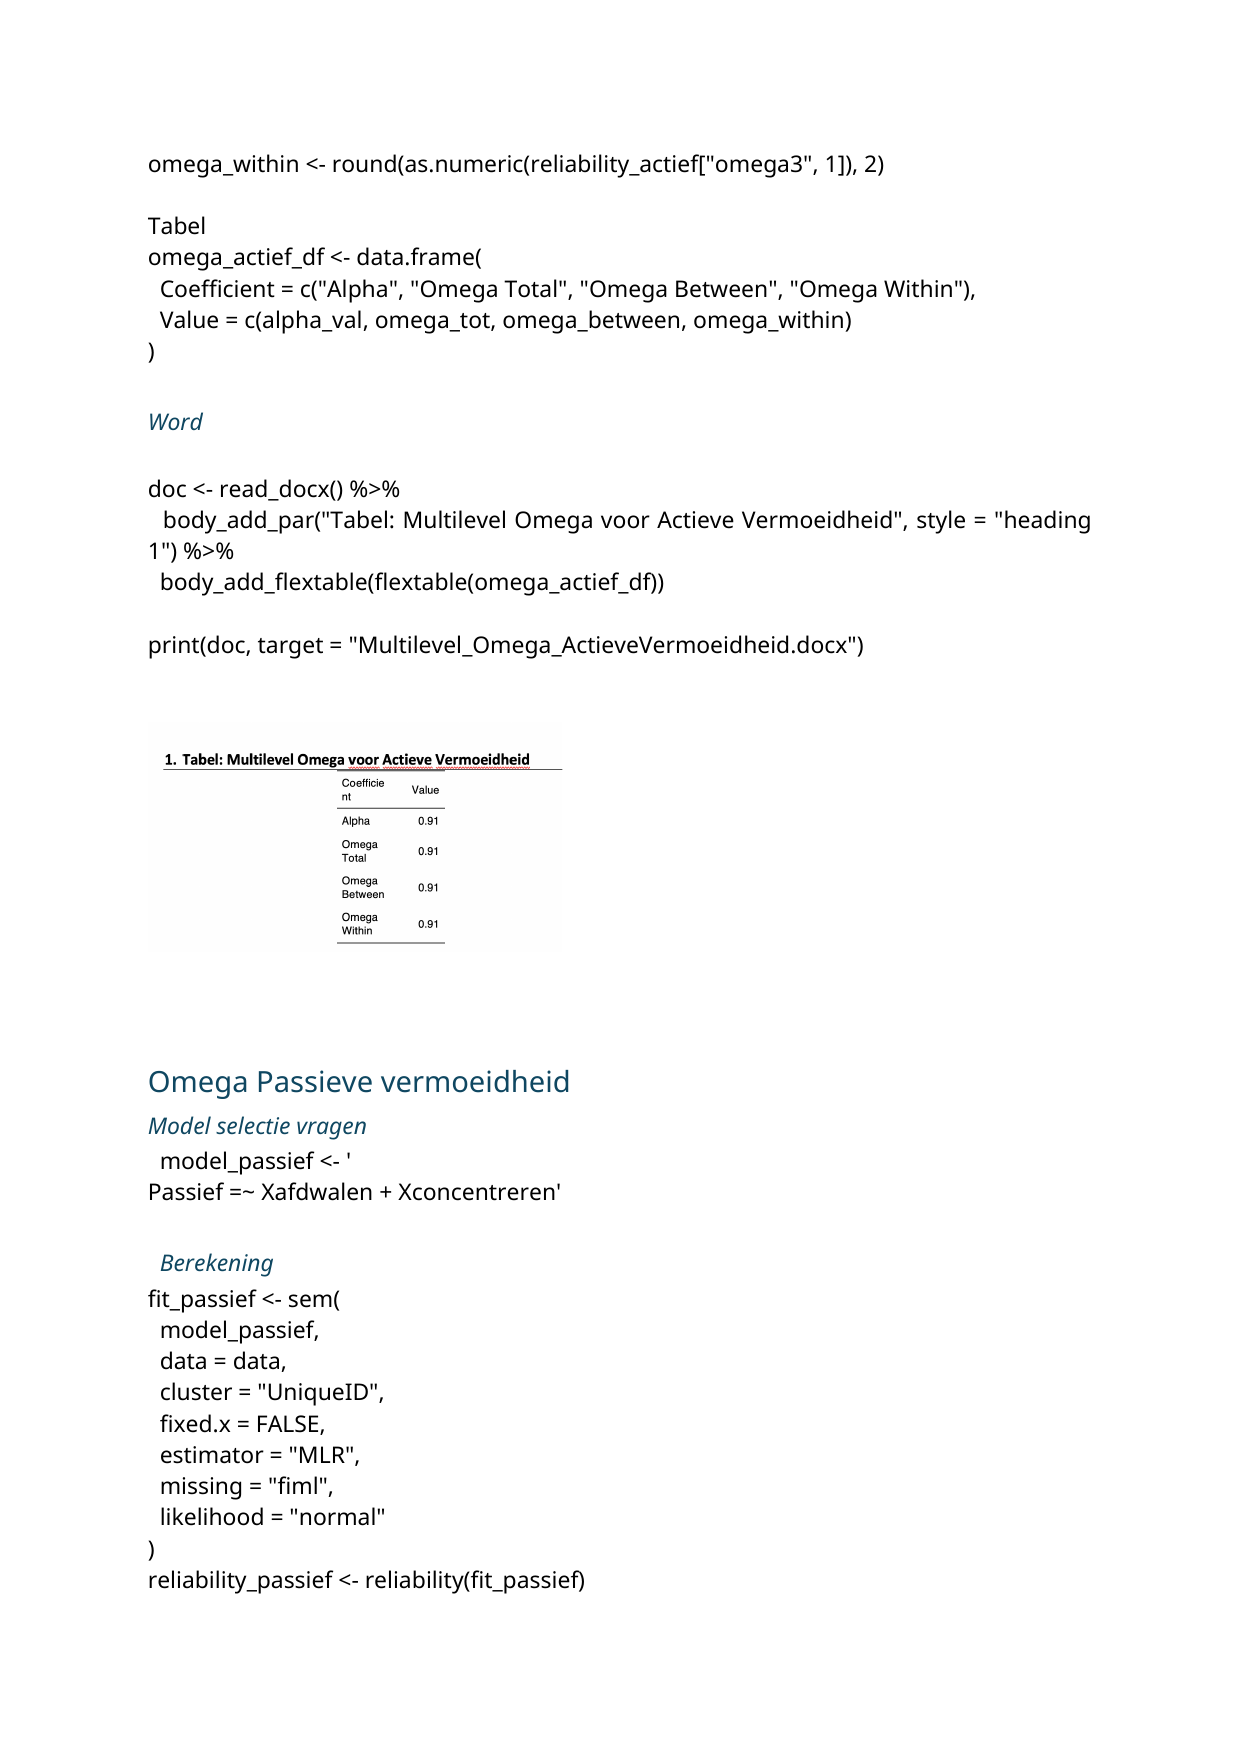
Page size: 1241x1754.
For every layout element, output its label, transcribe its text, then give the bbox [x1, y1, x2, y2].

text Value = c(alpha_val, omega_tot, omega_between, omega_within) [148, 304, 1093, 335]
text Passief =~ Xafdwalen + Xconcentreren' [148, 1176, 1093, 1208]
text doc <- read_docx() %>% [148, 473, 1093, 504]
text omega_within <- round(as.numeric(reliability_actief["omega3", 1]), 2) [148, 148, 1093, 179]
text ) [148, 1533, 1093, 1564]
text Tabel [148, 210, 1093, 241]
subtitle Model selectie vragen [148, 1110, 1093, 1141]
text print(doc, target = "Multilevel_Omega_ActieveVermoeidheid.docx") [148, 629, 1093, 660]
text likelihood = "normal" [148, 1501, 1093, 1533]
picture [147, 722, 563, 952]
text data = data, [148, 1345, 1093, 1376]
text Coefficient = c("Alpha", "Omega Total", "Omega Between", "Omega Within"), [148, 273, 1093, 304]
subtitle Omega Passieve vermoeidheid [148, 1062, 1093, 1101]
text fit_passief <- sem( [148, 1283, 1093, 1314]
text body_add_flextable(flextable(omega_actief_df)) [148, 566, 1093, 598]
text fixed.x = FALSE, [148, 1408, 1093, 1439]
text ) [148, 335, 1093, 366]
subtitle Berekening [148, 1247, 1093, 1278]
text estimator = "MLR", [148, 1439, 1093, 1470]
text omega_actief_df <- data.frame( [148, 241, 1093, 273]
text body_add_par("Tabel: Multilevel Omega voor Actieve Vermoeidheid", style = "heading 1") %>% [148, 504, 1093, 566]
text missing = "fiml", [148, 1470, 1093, 1501]
text model_passief, [148, 1314, 1093, 1345]
text cluster = "UniqueID", [148, 1376, 1093, 1408]
subtitle Word [148, 406, 1093, 437]
text model_passief <- ' [148, 1145, 1093, 1176]
text reliability_passief <- reliability(fit_passief) [148, 1564, 1093, 1595]
